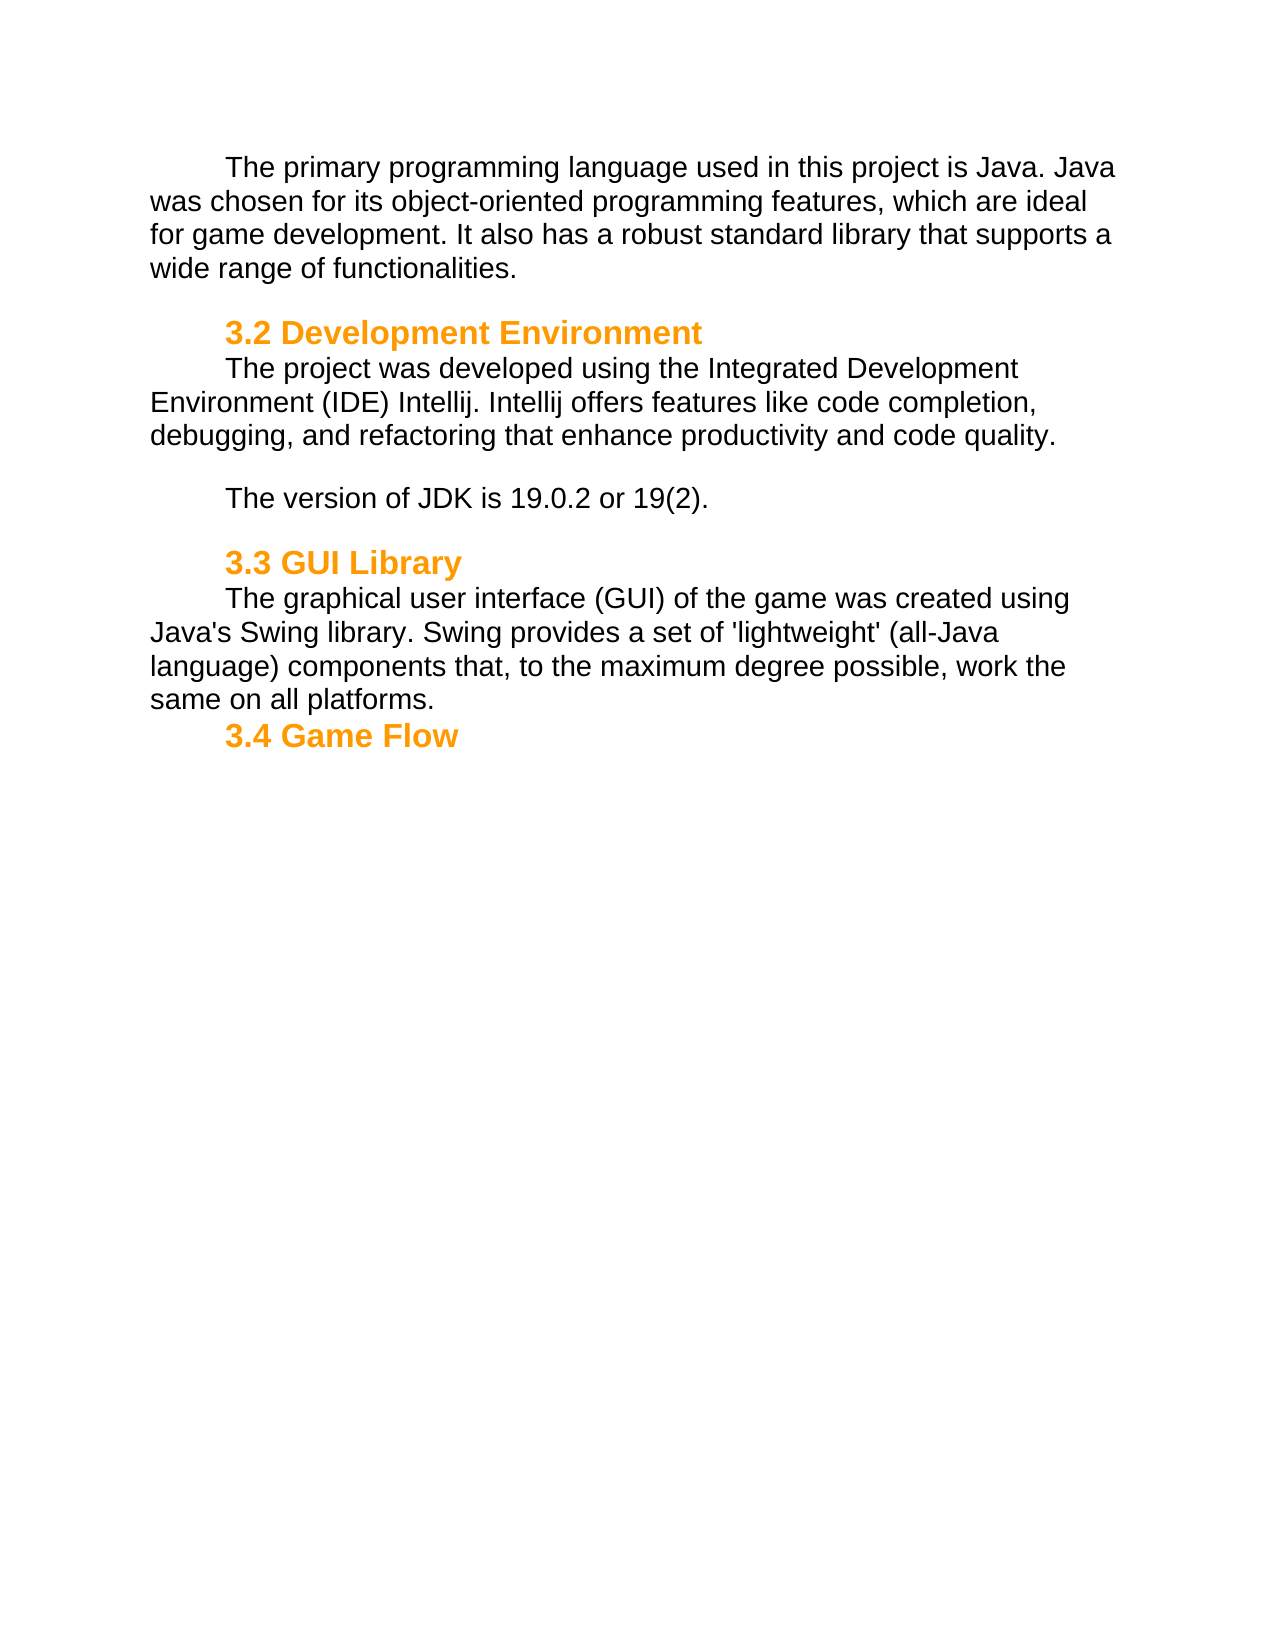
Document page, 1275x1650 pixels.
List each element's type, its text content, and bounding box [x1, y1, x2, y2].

text The project was developed using the Integrated Development Environment (IDE) Intellij. Intellij offers features like code completion, debugging, and refactoring that enhance productivity and code quality. [150, 351, 1125, 452]
text 3.4 Game Flow [150, 716, 1125, 754]
text The graphical user interface (GUI) of the game was created using Java's Swing library. Swing provides a set of 'lightweight' (all-Java language) components that, to the maximum degree possible, work the same on all platforms. [150, 581, 1125, 716]
text 3.3 GUI Library [150, 543, 1125, 581]
text The version of JDK is 19.0.2 or 19(2). [150, 481, 1125, 514]
text 3.2 Development Environment [150, 313, 1125, 351]
text The primary programming language used in this project is Java. Java was chosen for its object-oriented programming features, which are ideal for game development. It also has a robust standard library that supports a wide range of functionalities. [150, 150, 1125, 284]
